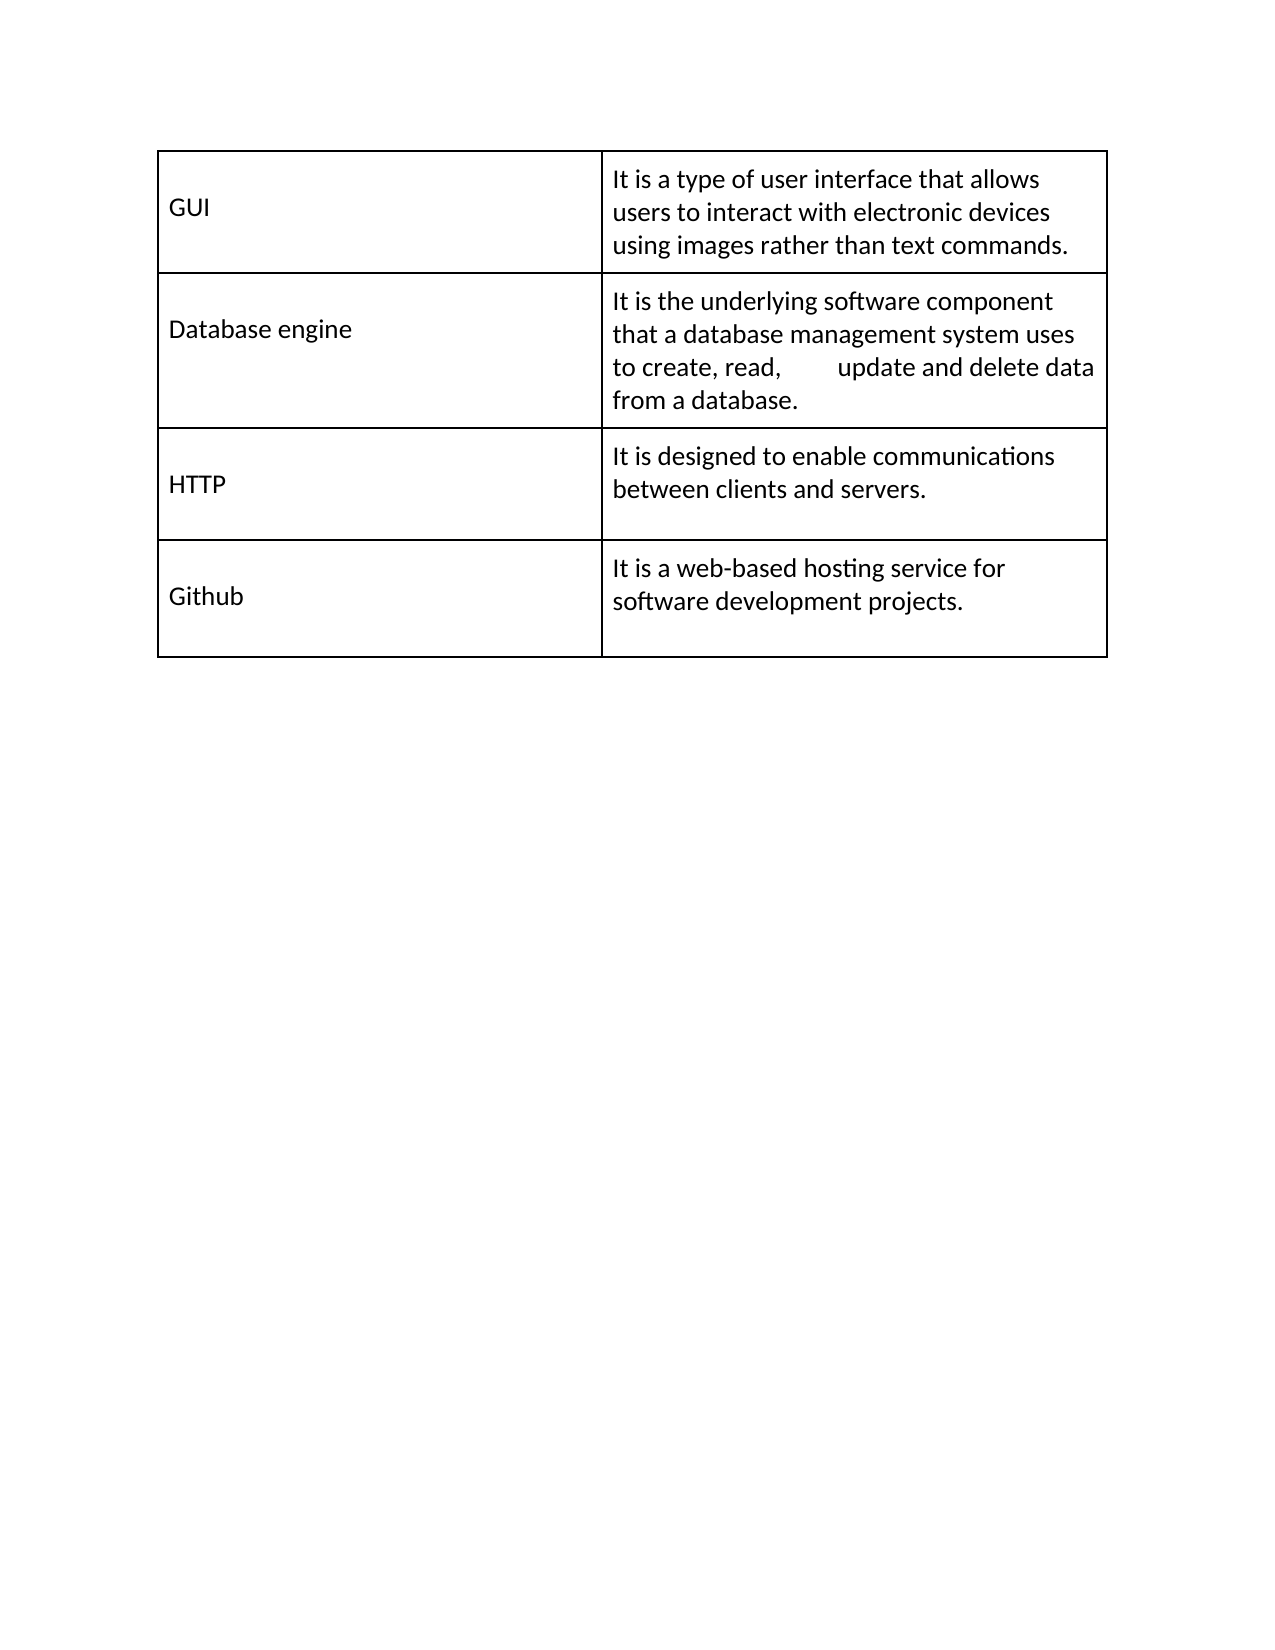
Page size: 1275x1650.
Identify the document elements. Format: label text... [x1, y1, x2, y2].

table_cell It is the underlying software component that a database management system uses to create, read, update and delete data from a database. [603, 274, 1106, 427]
table_cell Database engine [159, 274, 601, 427]
table_cell Github [159, 541, 601, 656]
table_cell GUI [159, 152, 601, 272]
table_cell It is designed to enable communications between clients and servers. [603, 429, 1106, 539]
table_cell It is a web-based hosting service for software development projects. [603, 541, 1106, 656]
table_cell HTTP [159, 429, 601, 539]
table_cell It is a type of user interface that allows users to interact with electronic devices using images rather than text commands. [603, 152, 1106, 272]
